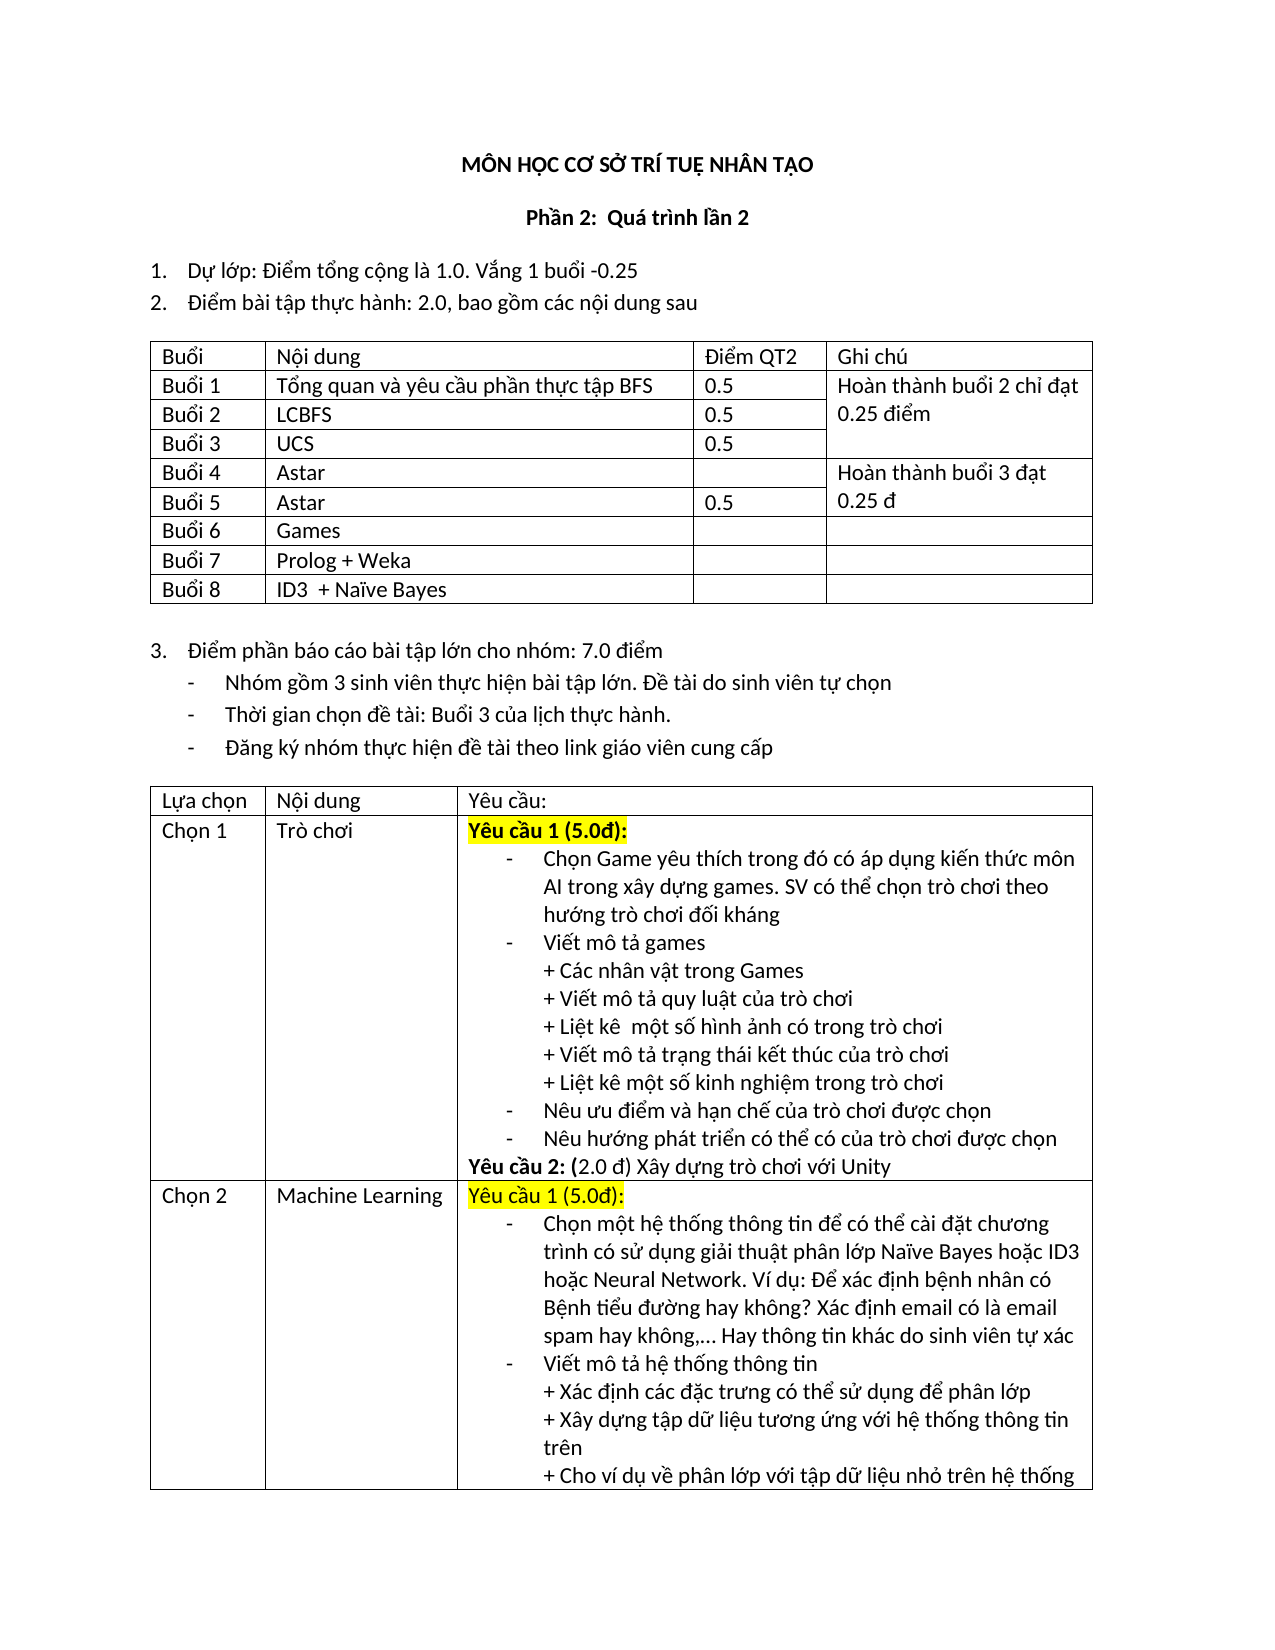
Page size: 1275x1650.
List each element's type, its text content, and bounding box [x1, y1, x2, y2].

table_cell Yêu cầu 1 (5.0đ): Chọn Game yêu thích trong đó có áp dụng kiến thức môn AI trong xây dựng games. SV có thể chọn trò chơi theo hướng trò chơi đối kháng Viết mô tả games + Các nhân vật trong Games + Viết mô tả quy luật của trò chơi + Liệt kê một số hình ảnh có trong trò chơi + Viết mô tả trạng thái kết thúc của trò chơi + Liệt kê một số kinh nghiệm trong trò chơi Nêu ưu điểm và hạn chế của trò chơi được chọn Nêu hướng phát triển có thể có của trò chơi được chọn Yêu cầu 2: (2.0 đ) Xây dựng trò chơi với Unity [458, 816, 1092, 1180]
table_header Yêu cầu: [458, 787, 1092, 815]
table_cell 0.5 [694, 430, 826, 457]
text MÔN HỌC CƠ SỞ TRÍ TUỆ NHÂN TẠO [150, 150, 1125, 178]
table_cell Astar [266, 488, 693, 516]
table_header Điểm QT2 [694, 342, 826, 370]
table_header Nội dung [266, 342, 693, 370]
table_cell Hoàn thành buổi 3 đạt 0.25 đ [827, 459, 1092, 516]
table_cell Buổi 4 [151, 459, 265, 487]
table_cell [827, 517, 1092, 545]
list Nhóm gồm 3 sinh viên thực hiện bài tập lớn. Đề tài do sinh viên tự chọn [187, 668, 1125, 696]
table_cell Prolog + Weka [266, 546, 693, 574]
table_cell [827, 546, 1092, 574]
table_cell [694, 459, 826, 487]
table_cell Buổi 2 [151, 400, 265, 428]
table_cell Buổi 6 [151, 517, 265, 545]
table_cell Buổi 5 [151, 488, 265, 516]
list Dự lớp: Điểm tổng cộng là 1.0. Vắng 1 buổi -0.25 [150, 256, 1125, 284]
text Phần 2: Quá trình lần 2 [150, 203, 1125, 231]
table_cell 0.5 [694, 371, 826, 399]
table_cell UCS [266, 430, 693, 457]
table_cell 0.5 [694, 400, 826, 428]
table_header Nội dung [266, 787, 457, 815]
table_cell Games [266, 517, 693, 545]
table_cell ID3 + Naïve Bayes [266, 575, 693, 603]
table_cell [827, 575, 1092, 603]
table_cell Chọn 2 [151, 1181, 265, 1489]
table_cell Buổi 7 [151, 546, 265, 574]
table_cell Buổi 3 [151, 430, 265, 457]
list Thời gian chọn đề tài: Buổi 3 của lịch thực hành. [187, 700, 1125, 728]
table_cell Machine Learning [266, 1181, 457, 1489]
table_cell Trò chơi [266, 816, 457, 1180]
table_cell [694, 575, 826, 603]
table_cell Hoàn thành buổi 2 chỉ đạt 0.25 điểm [827, 371, 1092, 457]
list Điểm phần báo cáo bài tập lớn cho nhóm: 7.0 điểm [150, 636, 1125, 664]
table_cell Chọn 1 [151, 816, 265, 1180]
table_cell [694, 517, 826, 545]
table_cell Astar [266, 459, 693, 487]
table_header Buổi [151, 342, 265, 370]
table_cell 0.5 [694, 488, 826, 516]
table_header Ghi chú [827, 342, 1092, 370]
table_cell LCBFS [266, 400, 693, 428]
table_cell Buổi 1 [151, 371, 265, 399]
list Đăng ký nhóm thực hiện đề tài theo link giáo viên cung cấp [187, 733, 1125, 761]
table_cell Buổi 8 [151, 575, 265, 603]
table_cell [694, 546, 826, 574]
table_cell Tổng quan và yêu cầu phần thực tập BFS [266, 371, 693, 399]
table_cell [458, 1181, 1092, 1489]
table_header Lựa chọn [151, 787, 265, 815]
list Điểm bài tập thực hành: 2.0, bao gồm các nội dung sau [150, 288, 1125, 316]
